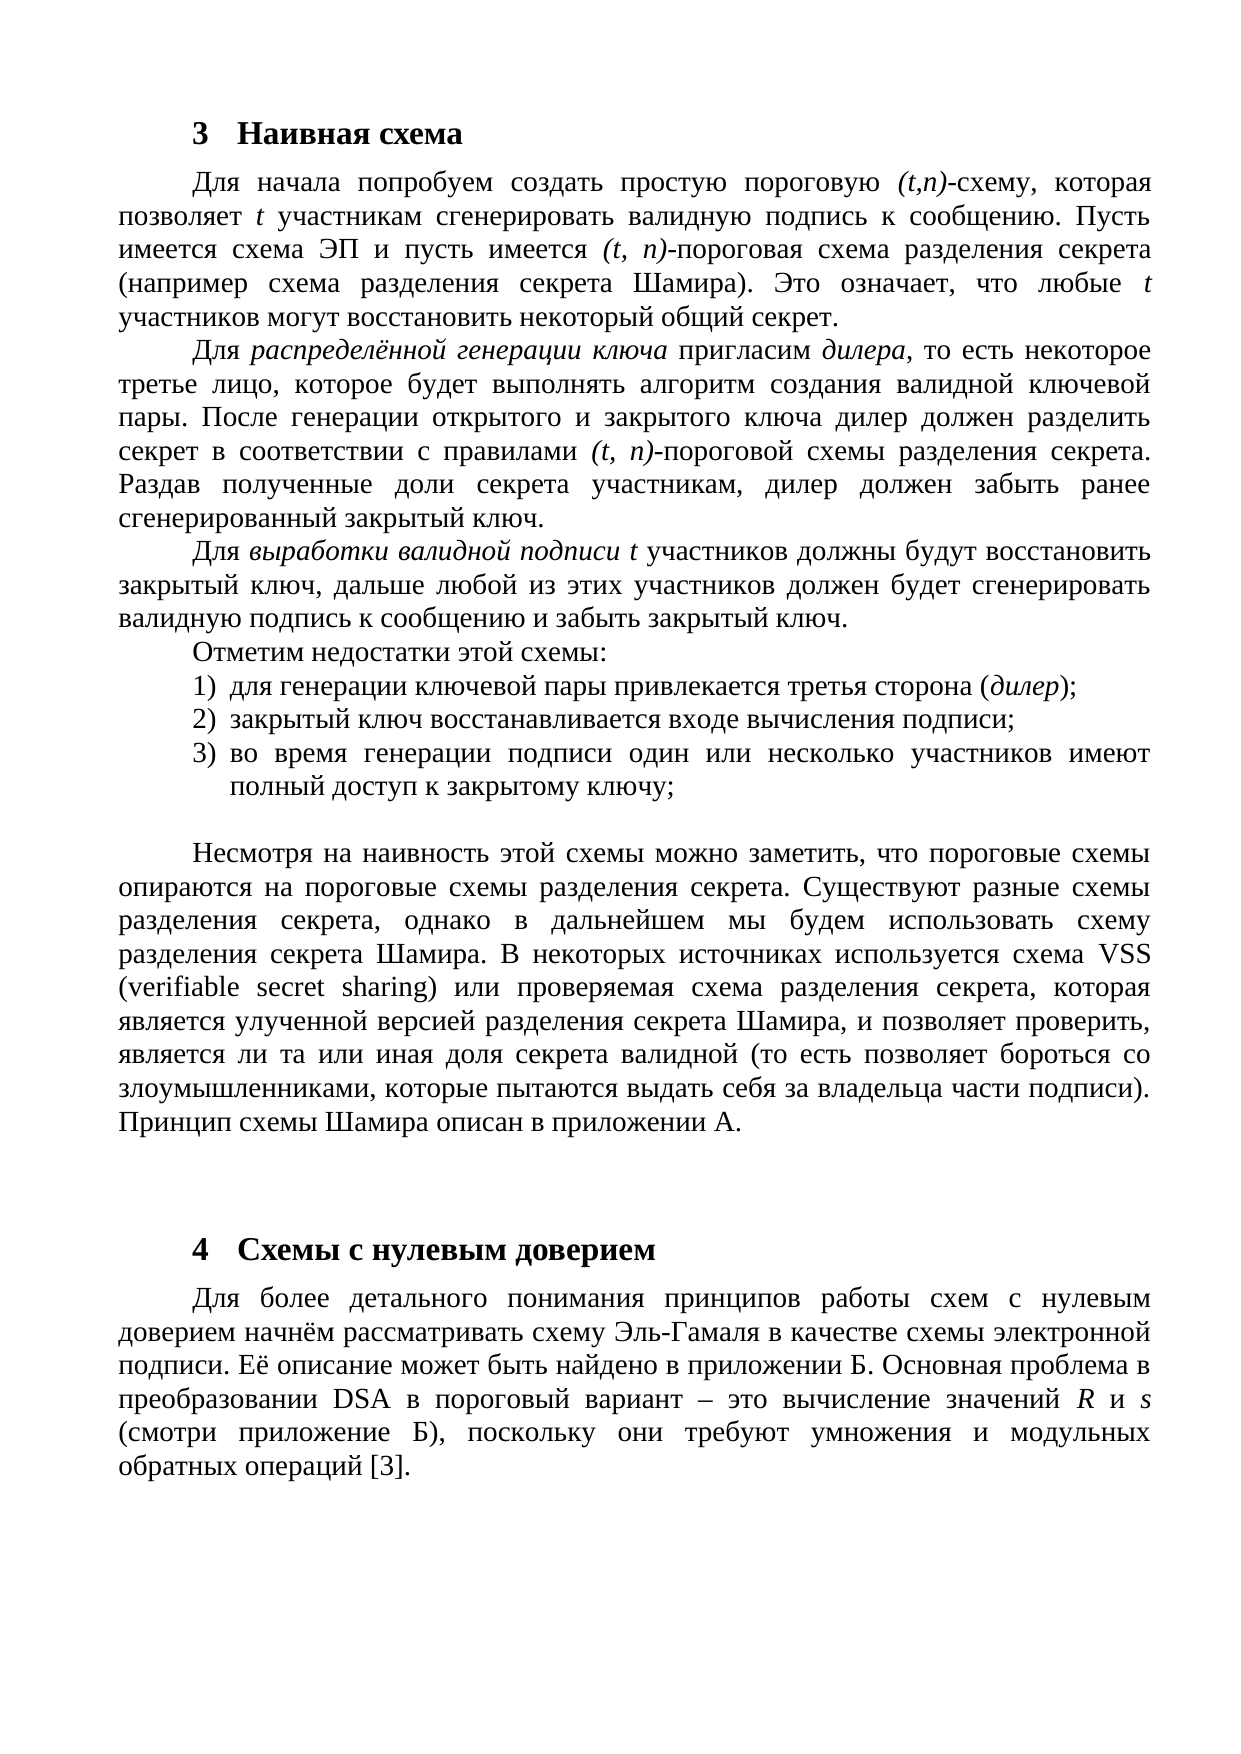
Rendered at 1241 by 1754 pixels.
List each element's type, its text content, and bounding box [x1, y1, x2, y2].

subtitle Наивная схема [192, 114, 1152, 152]
text Для начала попробуем создать простую пороговую (t,n)-схему, которая позволяет t участникам сгенерировать валидную подпись к сообщению. Пусть имеется схема ЭП и пусть имеется (t, n)-пороговая схема разделения секрета (например схема разделения секрета Шамира). Это означает, что любые t участников могут восстановить некоторый общий секрет. [118, 164, 1152, 332]
list закрытый ключ восстанавливается входе вычисления подписи; [192, 701, 1152, 735]
list для генерации ключевой пары привлекается третья сторона (дилер); [192, 668, 1152, 701]
text Для выработки валидной подписи t участников должны будут восстановить закрытый ключ, дальше любой из этих участников должен будет сгенерировать валидную подпись к сообщению и забыть закрытый ключ. [118, 533, 1152, 634]
text Несмотря на наивность этой схемы можно заметить, что пороговые схемы опираются на пороговые схемы разделения секрета. Существуют разные схемы разделения секрета, однако в дальнейшем мы будем использовать схему разделения секрета Шамира. В некоторых источниках используется схема VSS (verifiable secret sharing) или проверяемая схема разделения секрета, которая является улученной версией разделения секрета Шамира, и позволяет проверить, является ли та или иная доля секрета валидной (то есть позволяет бороться со злоумышленниками, которые пытаются выдать себя за владельца части подписи). Принцип схемы Шамира описан в приложении А. [118, 835, 1152, 1137]
list во время генерации подписи один или несколько участников имеют полный доступ к закрытому ключу; [192, 735, 1152, 802]
text Отметим недостатки этой схемы: [118, 634, 1152, 668]
subtitle Схемы с нулевым доверием [192, 1229, 1152, 1268]
text Для распределённой генерации ключа пригласим дилера, то есть некоторое третье лицо, которое будет выполнять алгоритм создания валидной ключевой пары. После генерации открытого и закрытого ключа дилер должен разделить секрет в соответствии с правилами (t, n)-пороговой схемы разделения секрета. Раздав полученные доли секрета участникам, дилер должен забыть ранее сгенерированный закрытый ключ. [118, 332, 1152, 533]
text Для более детального понимания принципов работы схем с нулевым доверием начнём рассматривать схему Эль-Гамаля в качестве схемы электронной подписи. Её описание может быть найдено в приложении Б. Основная проблема в преобразовании DSA в пороговый вариант – это вычисление значений R и s (смотри приложение Б), поскольку они требуют умножения и модульных обратных операций [3]. [118, 1280, 1152, 1481]
